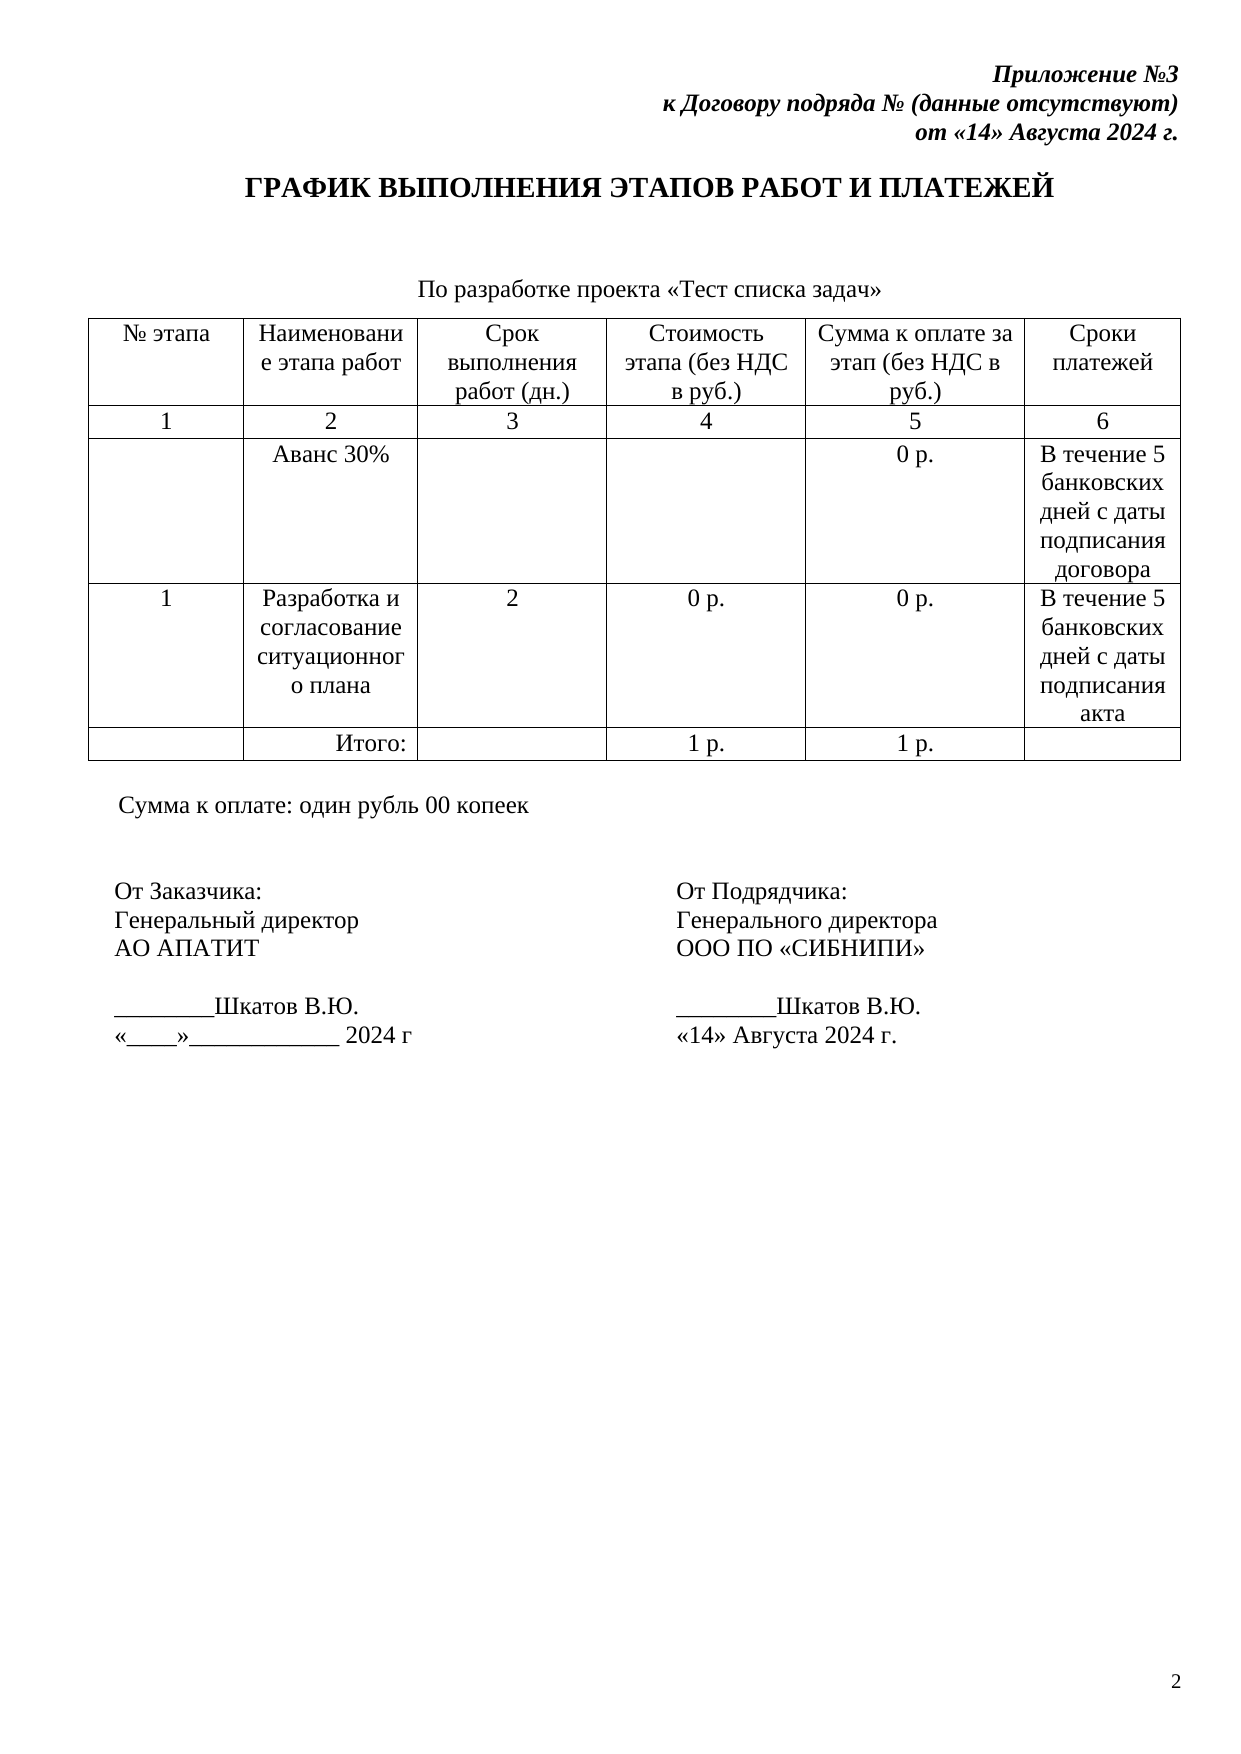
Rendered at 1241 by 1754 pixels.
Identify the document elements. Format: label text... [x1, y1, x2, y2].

table_header Стоимость этапа (без НДС в руб.) [607, 319, 805, 405]
table_header От Подрядчика: Генерального директора ООО ПО «СИБНИПИ» ________Шкатов В.Ю. «14» Августа 2024 г. [665, 876, 1107, 1077]
table_cell В течение 5 банковских дней с даты подписания договора [1025, 439, 1180, 582]
text По разработке проекта «Тест списка задач» [118, 274, 1181, 303]
table_cell [607, 439, 805, 582]
table_cell 2 [418, 584, 606, 727]
table_cell 1 [89, 584, 243, 727]
table_cell [89, 728, 243, 760]
table_cell [418, 439, 606, 582]
table_cell 0 р. [806, 584, 1024, 727]
table_cell 4 [607, 406, 805, 438]
table_header Сумма к оплате за этап (без НДС в руб.) [806, 319, 1024, 405]
table_cell [89, 439, 243, 582]
table_cell Итого: [244, 728, 417, 760]
table_header Срок выполнения работ (дн.) [418, 319, 606, 405]
table_header № этапа [89, 319, 243, 405]
table_cell 1 р. [806, 728, 1024, 760]
table_cell В течение 5 банковских дней с даты подписания акта [1025, 584, 1180, 727]
table_cell 3 [418, 406, 606, 438]
text Сумма к оплате: один рубль 00 копеек [118, 790, 1181, 818]
table_cell 6 [1025, 406, 1180, 438]
text ГРАФИК ВЫПОЛНЕНИЯ ЭТАПОВ РАБОТ И ПЛАТЕЖЕЙ [118, 170, 1181, 204]
text Приложение №3 [118, 59, 1181, 88]
text от «14» Августа 2024 г. [118, 117, 1181, 145]
text к Договору подряда № (данные отсутствуют) [118, 88, 1181, 117]
table_cell [418, 728, 606, 760]
table_cell 5 [806, 406, 1024, 438]
table_cell Аванс 30% [244, 439, 417, 582]
table_cell [1025, 728, 1180, 760]
table_header От Заказчика: Генеральный директор АО АПАТИТ ________Шкатов В.Ю. «____»____________ 2024 г [103, 876, 665, 1077]
table_cell 0 р. [806, 439, 1024, 582]
table_cell 1 р. [607, 728, 805, 760]
table_cell Разработка и согласование ситуационного плана [244, 584, 417, 727]
table_header Сроки платежей [1025, 319, 1180, 405]
table_cell 2 [244, 406, 417, 438]
table_header Наименование этапа работ [244, 319, 417, 405]
table_cell 0 р. [607, 584, 805, 727]
table_cell 1 [89, 406, 243, 438]
